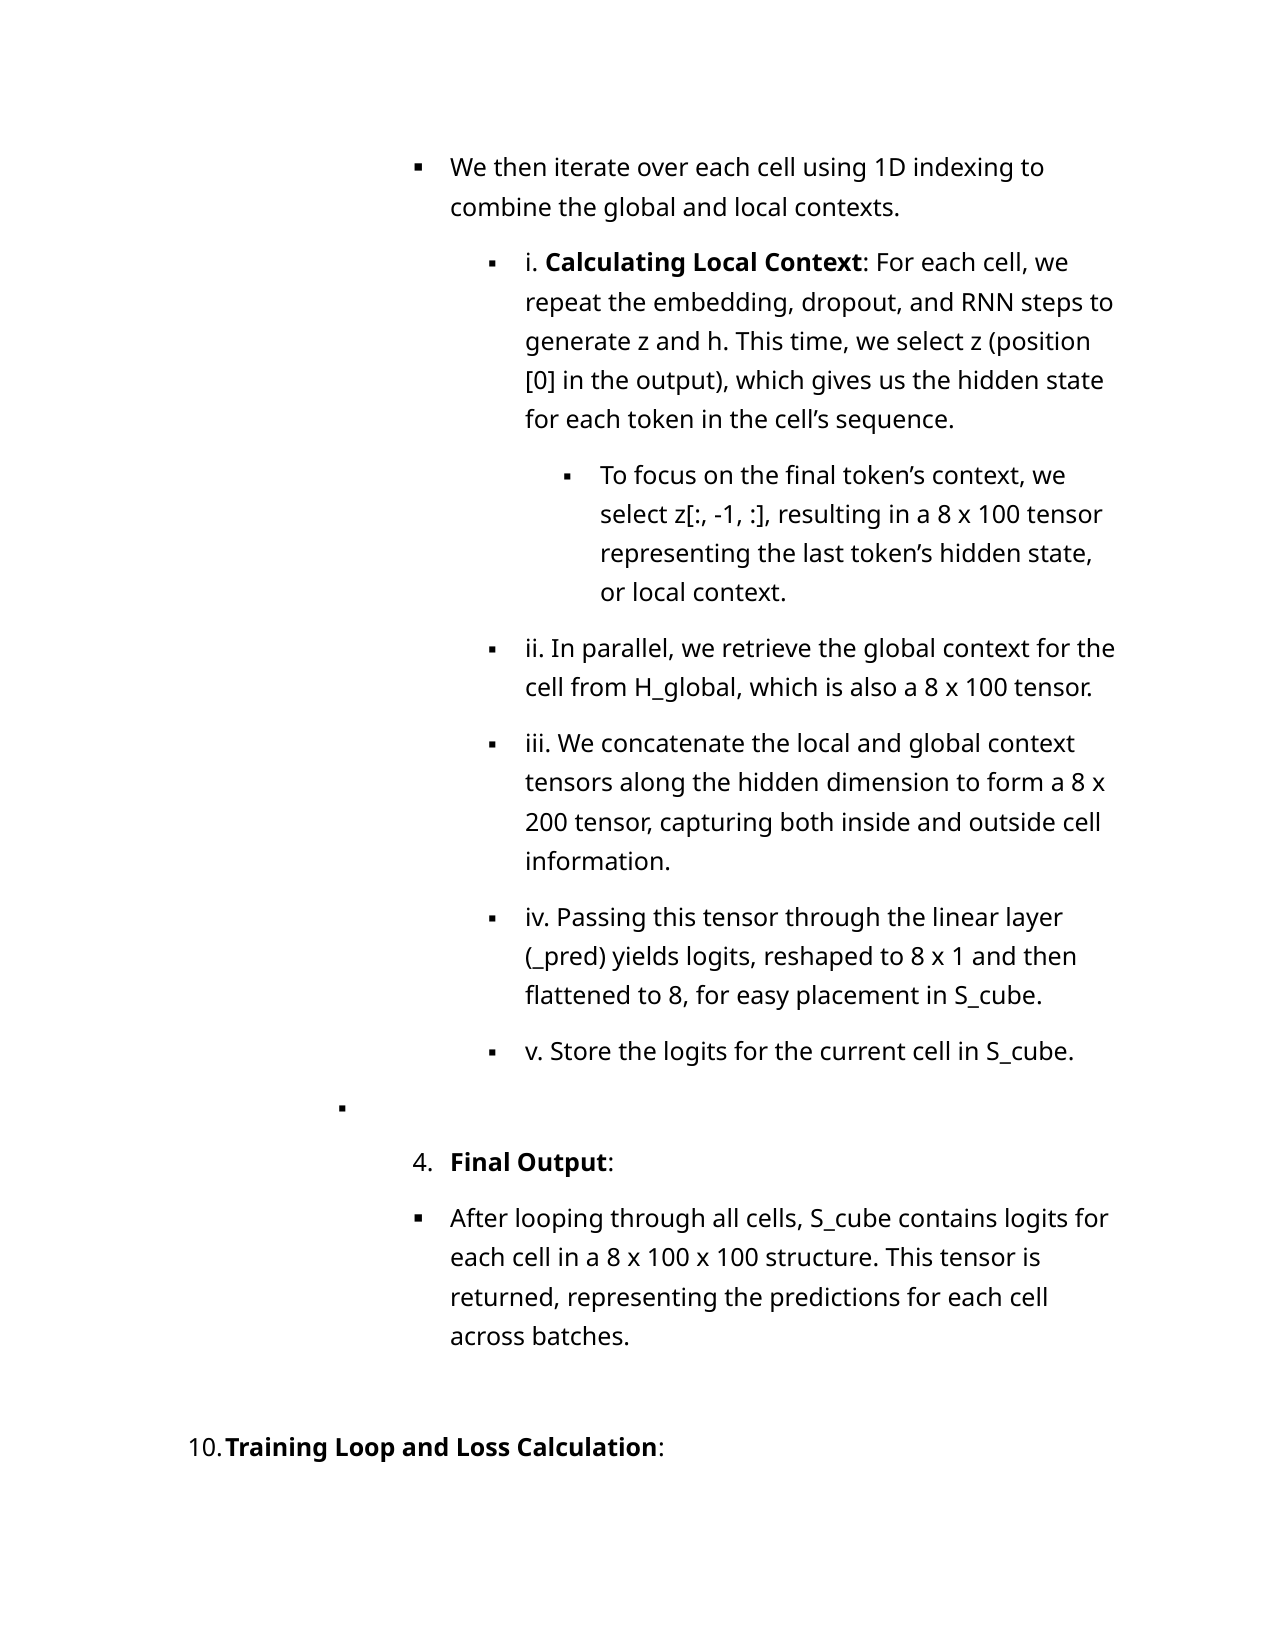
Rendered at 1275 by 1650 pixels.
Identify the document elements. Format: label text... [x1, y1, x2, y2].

list ii. In parallel, we retrieve the global context for the cell from H_global, which is also a 8 x 100 tensor. [487, 631, 1125, 704]
list After looping through all cells, S_cube contains logits for each cell in a 8 x 100 x 100 structure. This tensor is returned, representing the predictions for each cell across batches. [412, 1201, 1125, 1352]
list i. Calculating Local Context: For each cell, we repeat the embedding, dropout, and RNN steps to generate z and h. This time, we select z (position [0] in the output), which gives us the hidden state for each token in the cell’s sequence. [487, 245, 1125, 436]
list We then iterate over each cell using 1D indexing to combine the global and local contexts. [412, 150, 1125, 223]
list Final Output: [412, 1145, 1125, 1179]
list v. Store the logits for the current cell in S_cube. [487, 1033, 1125, 1067]
list To focus on the final token’s context, we select z[:, -1, :], resulting in a 8 x 100 tensor representing the last token’s hidden state, or local context. [562, 457, 1125, 609]
list Training Loop and Loss Calculation: [187, 1430, 1125, 1464]
list iv. Passing this tensor through the linear layer (_pred) yields logits, reshaped to 8 x 1 and then flattened to 8, for easy placement in S_cube. [487, 899, 1125, 1012]
list iii. We concatenate the local and global context tensors along the hidden dimension to form a 8 x 200 tensor, capturing both inside and outside cell information. [487, 726, 1125, 877]
